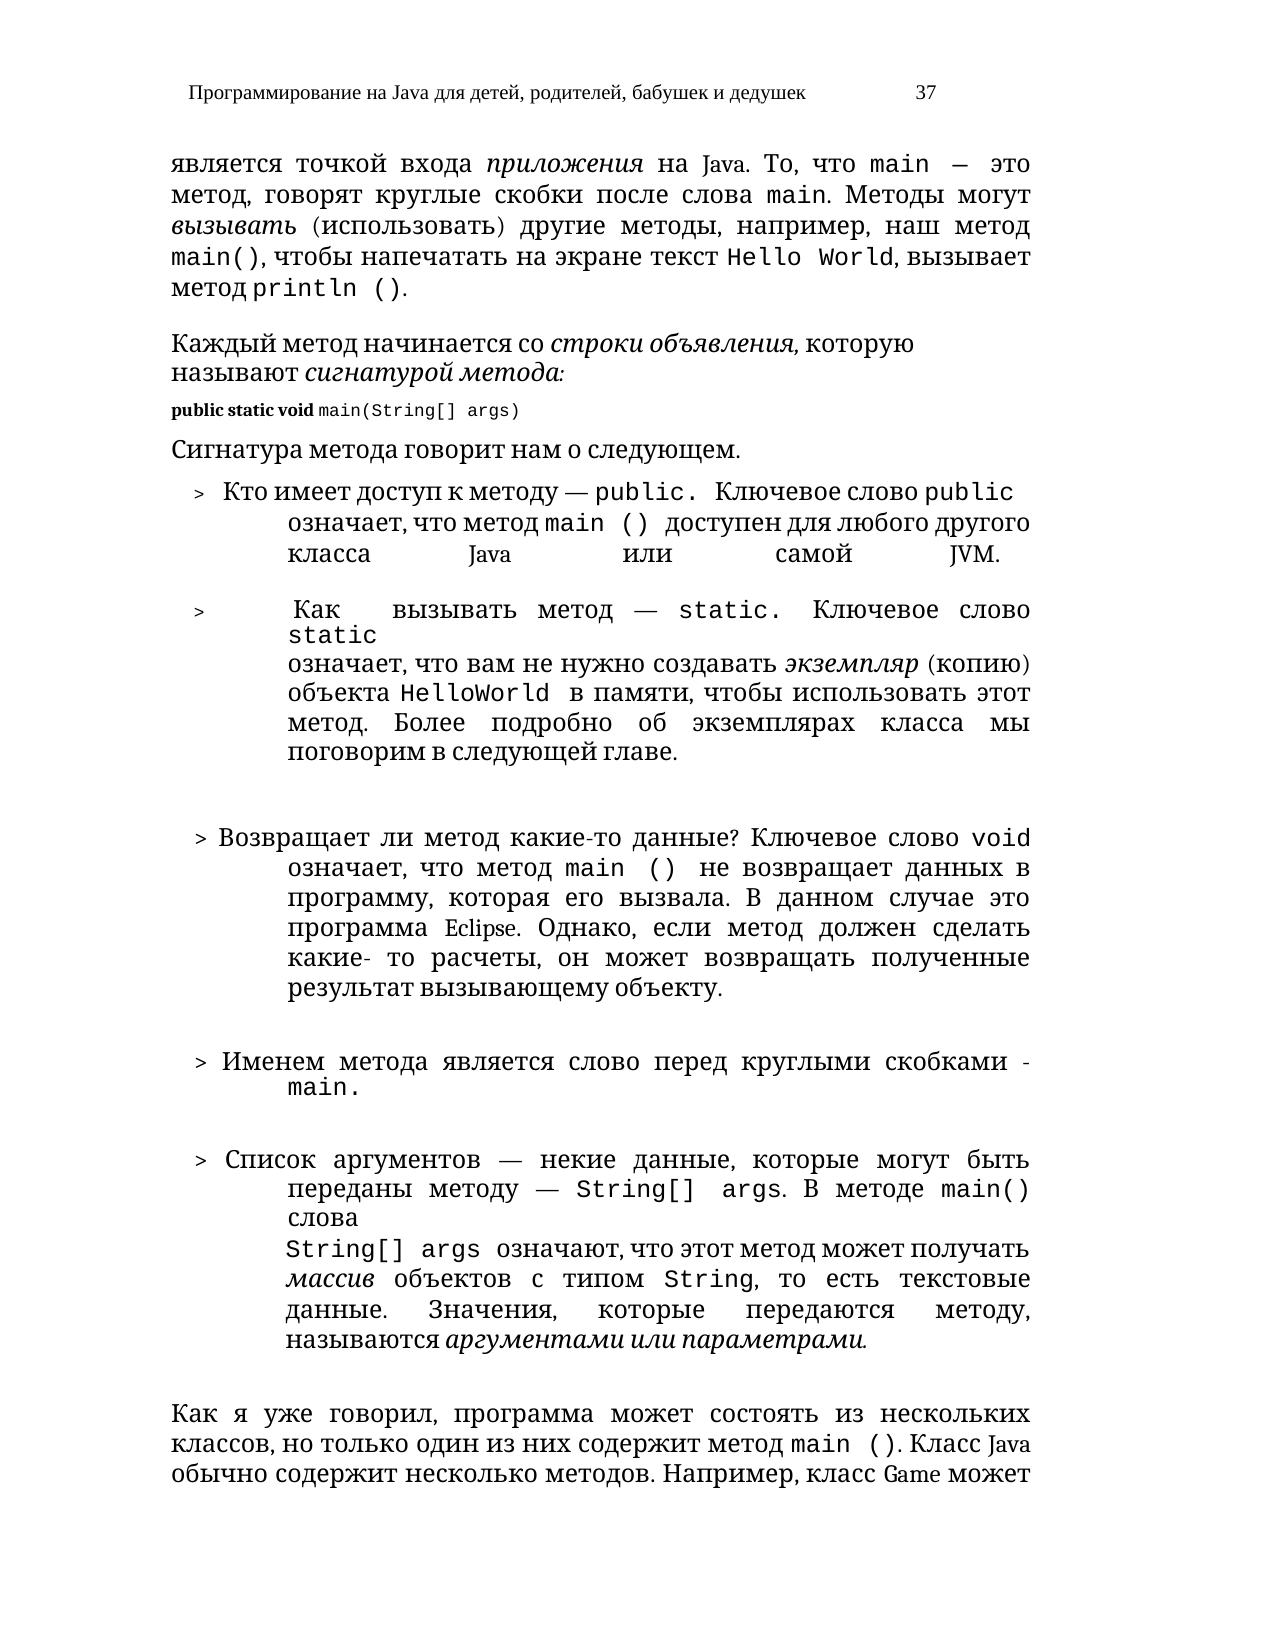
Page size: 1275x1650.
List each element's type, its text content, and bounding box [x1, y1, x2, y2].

text Сигнатура метода говорит нам о следующем. [171, 439, 1031, 464]
text Каждый метод начинается со строки объявления, которую называют сигнатурой метода: [171, 329, 1031, 387]
text > Возвращает ли метод какие-то данные? Ключевое слово void означает, что метод main () не возвращает данных в программу, которая его вызвала. В данном случае это программа Eclipse. Однако, если метод должен сделать какие- то расчеты, он может возвращать полученные результат вызывающему объекту. [194, 822, 1031, 1002]
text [171, 1399, 1031, 1489]
list Кто имеет доступ к методу — public. Ключевое слово public [194, 476, 1031, 507]
text означает, что вам не нужно создавать экземпляр (копию) объекта HelloWorld в памяти, чтобы использовать этот метод. Более подробно об экземплярах класса мы поговорим в следующей главе. [287, 649, 1031, 767]
text > Список аргументов — некие данные, которые могут быть переданы методу — String[] args. В методе main() слова [194, 1146, 1031, 1233]
text > Именем метода является слово перед круглыми скобками - main. [194, 1050, 1031, 1100]
text public static void main(String[] args) [171, 402, 1031, 420]
list Как вызывать метод — static. Ключевое слово static [194, 599, 1031, 649]
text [171, 147, 1031, 303]
text означает, что метод main () доступен для любого другого класса Java или самой JVM. [287, 507, 1031, 569]
text String[] args означают, что этот метод может получать массив объектов с типом String, то есть текстовые данные. Значения, которые передаются методу, называются аргументами или параметрами. [285, 1233, 1031, 1355]
